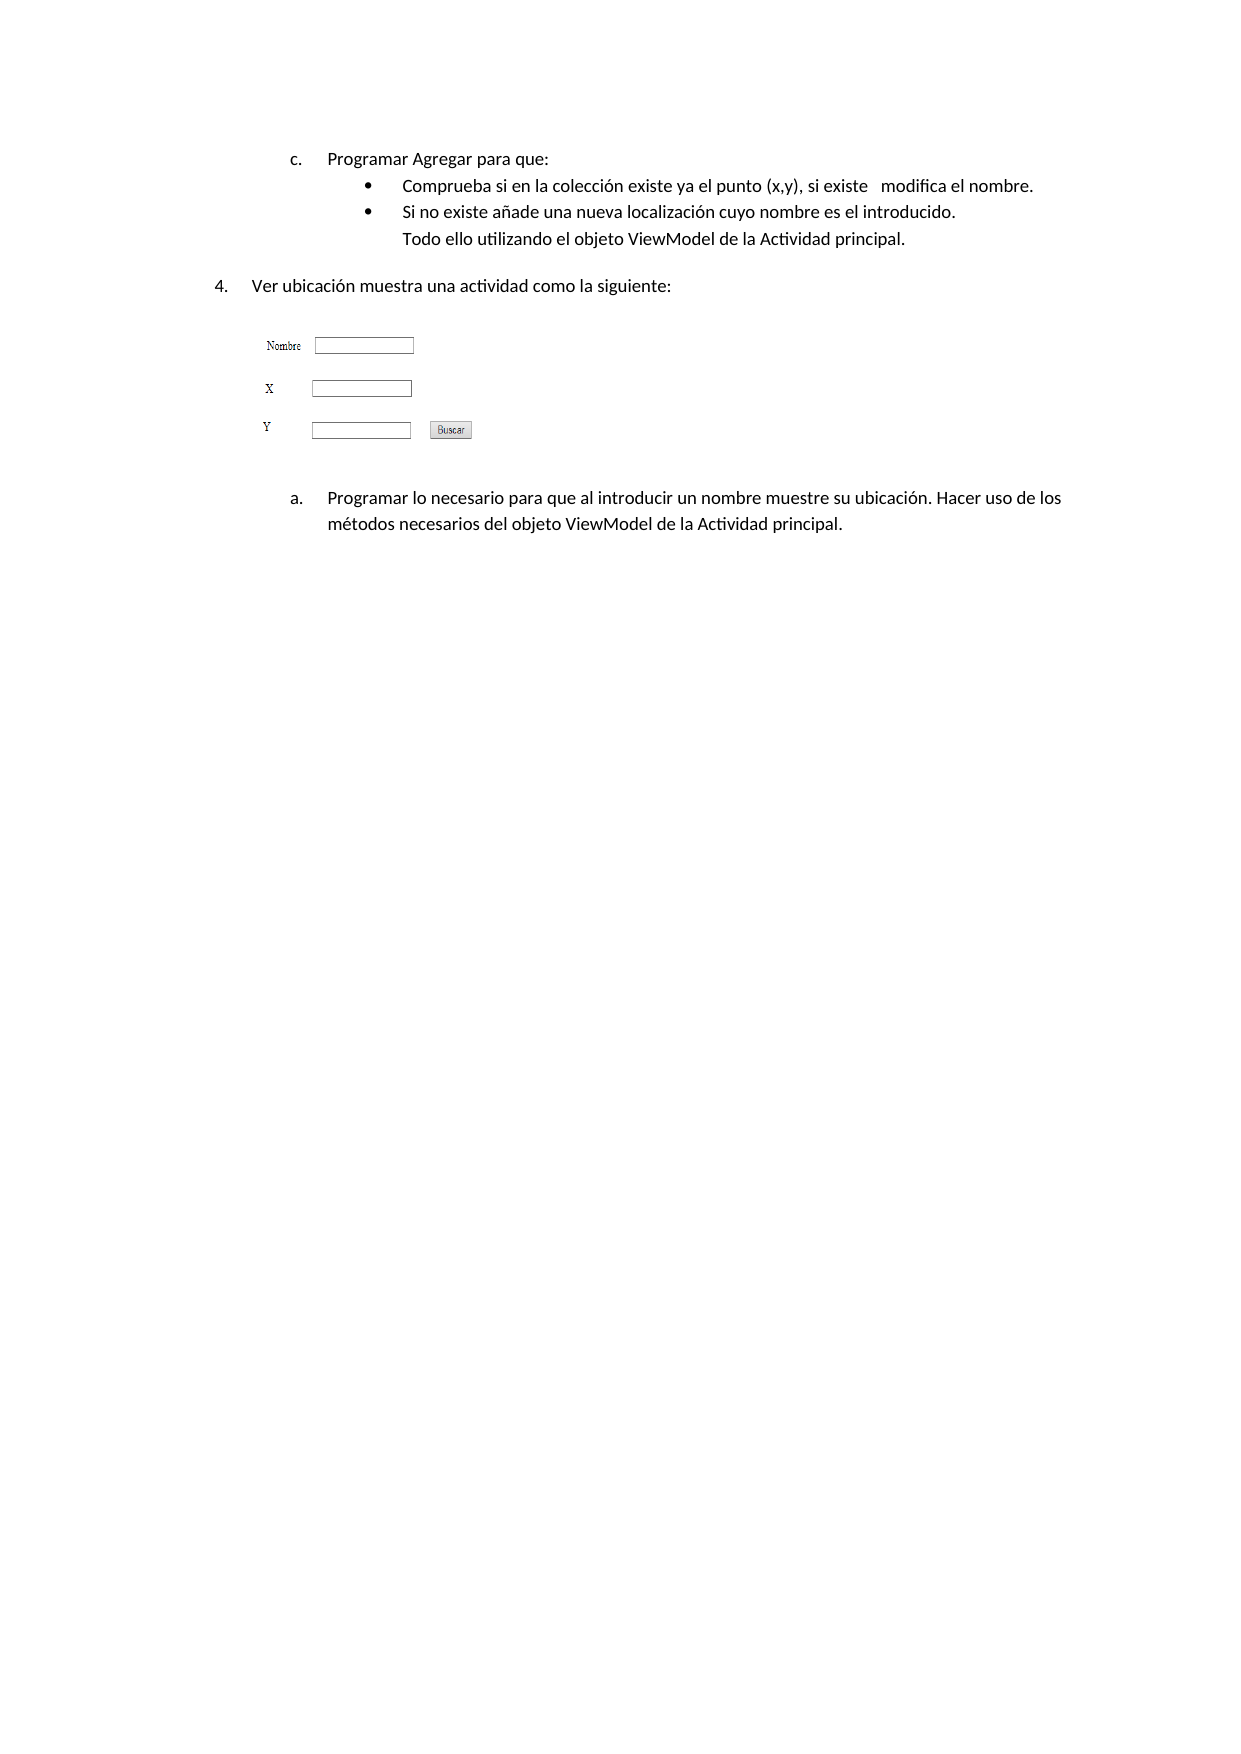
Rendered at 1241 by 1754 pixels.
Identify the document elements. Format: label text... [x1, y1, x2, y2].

list Programar Agregar para que: [290, 148, 1063, 171]
picture [251, 321, 524, 462]
list Comprueba si en la colección existe ya el punto (x,y), si existe modifica el nombre. [365, 174, 1063, 197]
list Todo ello utilizando el objeto ViewModel de la Actividad principal. [402, 227, 1063, 249]
list Ver ubicación muestra una actividad como la siguiente: [214, 274, 1063, 297]
list Si no existe añade una nueva localización cuyo nombre es el introducido. [365, 200, 1063, 223]
list Programar lo necesario para que al introducir un nombre muestre su ubicación. Hacer uso de los métodos necesarios del objeto ViewModel de la Actividad principal. [290, 486, 1063, 536]
